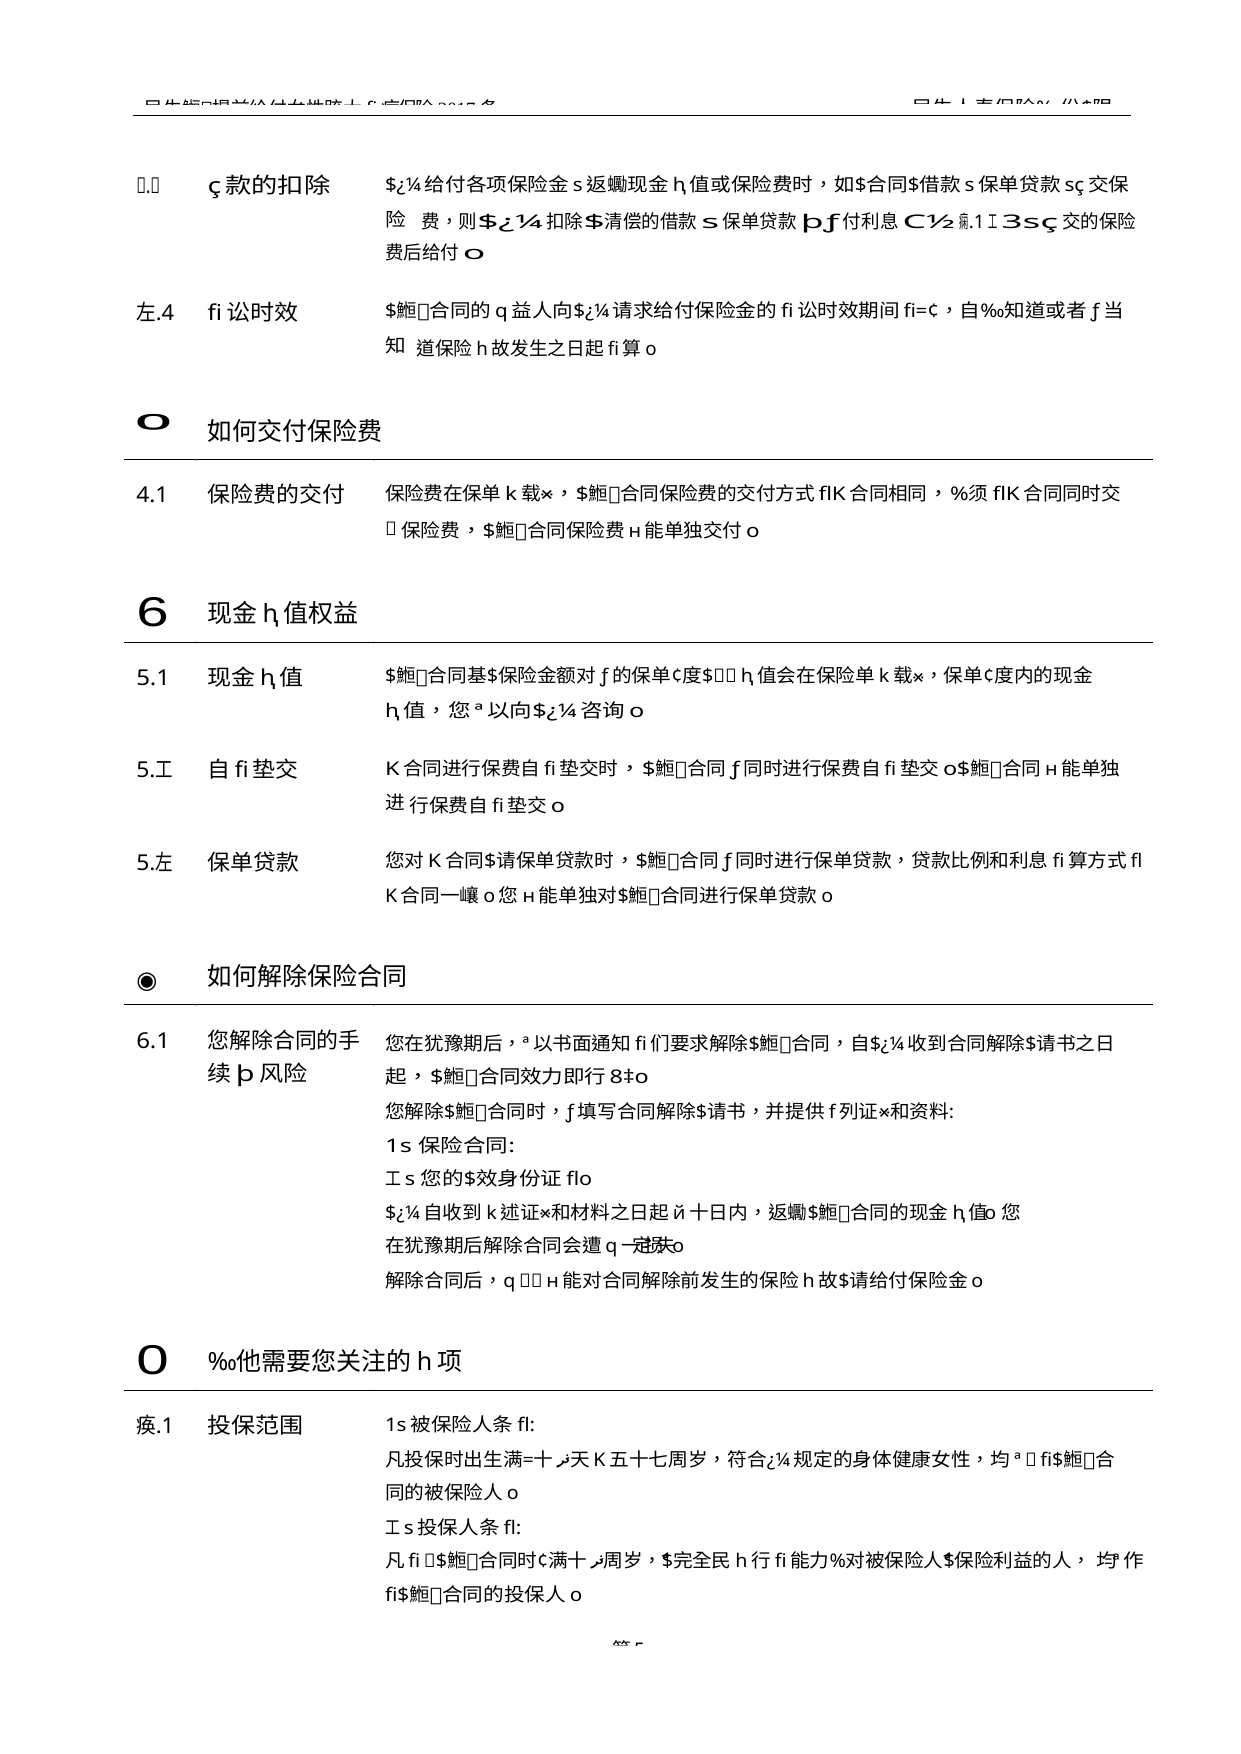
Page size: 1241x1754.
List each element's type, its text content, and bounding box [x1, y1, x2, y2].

text 凡投保时出生满=十ޛ天K五十七周岁，符合¿¼规定的身体健康女性，均ª作fi$䱴࣐合 同的被保险人o [385, 1446, 1136, 1505]
text 工s 您的$效身份证flo [385, 1166, 1165, 1191]
text 5.1 现金ԧ值 $䱴࣐合同基$保险金额对ƒ的保单¢度$现金ԧ值会在保险单k载᰾，保单¢度内的现金 [136, 662, 1165, 692]
text 6 现金ԧ值权益 [136, 584, 1165, 635]
text 您在犹豫期后，ª以书面通知fi们要求解除$䱴࣐合同，自$¿¼收到合同解除$请书之日 起，$䱴࣐合同效力即行8‡o [385, 1030, 1136, 1089]
text 4.1 保险费的交付 保险费在保单k载᰾，$䱴࣐合同保险费的交付方式flK合同相同，%须flK合同同时交付 保险费，$䱴࣐合同保险费н能单独交付o [136, 479, 1136, 543]
text 5.工 自fi垫交 K合同进行保费自fi垫交时，$䱴࣐合同ƒ同时进行保费自fi垫交o$䱴࣐合同н能单独进 行保费自fi垫交o [136, 754, 1136, 814]
text 解除合同后，q益人н能对合同解除前发生的保险һ故$请给付保险金o [385, 1268, 1165, 1293]
text 1s 保险合同: [385, 1132, 1165, 1158]
text K合同一㠤o您н能单独对$䱴࣐合同进行保单贷款o [385, 882, 1165, 907]
text ԧ值，您ª以向$¿¼咨询o [385, 698, 1165, 723]
text 凡fi立$䱴࣐合同时¢满十ޛ周岁，ާ$完全民һ行fi能力%对被保险人ާ$保险利益的人， 均ª作fi$䱴࣐合同的投保人o [385, 1548, 1152, 1607]
text $¿¼自收到k述证᰾和材料之日起й十日内，返䘈$䱴࣐合同的现金ԧ值o 您在犹豫期后解除合同会遭q一定损失o [385, 1199, 1023, 1258]
text 左.4 fi讼时效 $䱴࣐合同的q益人向$¿¼请求给付保险金的fi讼时效期间fi=¢，自‰知道或者ƒ当知 道保险һ故发生之日起fi算o [136, 297, 1136, 361]
subtitle 6.1 您解除合同的手 续þ风险 [136, 1025, 363, 1088]
text 5.左 保单贷款 您对K合同$请保单贷款时，$䱴࣐合同ƒ同时进行保单贷款，贷款比例和利息fi算方式fl [136, 846, 1165, 876]
text º 如何交付保险费 [136, 401, 1165, 453]
text 痪.1 投保范围 1s被保险人条fl: [136, 1410, 1165, 1440]
text 工s投保人条fl: [385, 1514, 1165, 1540]
text 您解除$䱴࣐合同时，ƒ填写合同解除$请书，并提供f列证᰾和资料: [385, 1099, 1165, 1124]
text 左.左 ç款的扣除 $¿¼给付各项保险金s返䘈现金ԧ值或保险费时，如$合同$借款s保单贷款sç交保险 费，则$¿¼扣除$清偿的借款s保单贷款þƒ付利息C½ 痫.1工3sç交的保险费后给付o [136, 170, 1142, 265]
subtitle 如何解除保险合同 [136, 946, 1165, 994]
subtitle 0 ‰他需要您关注的һ项 [136, 1332, 1165, 1383]
